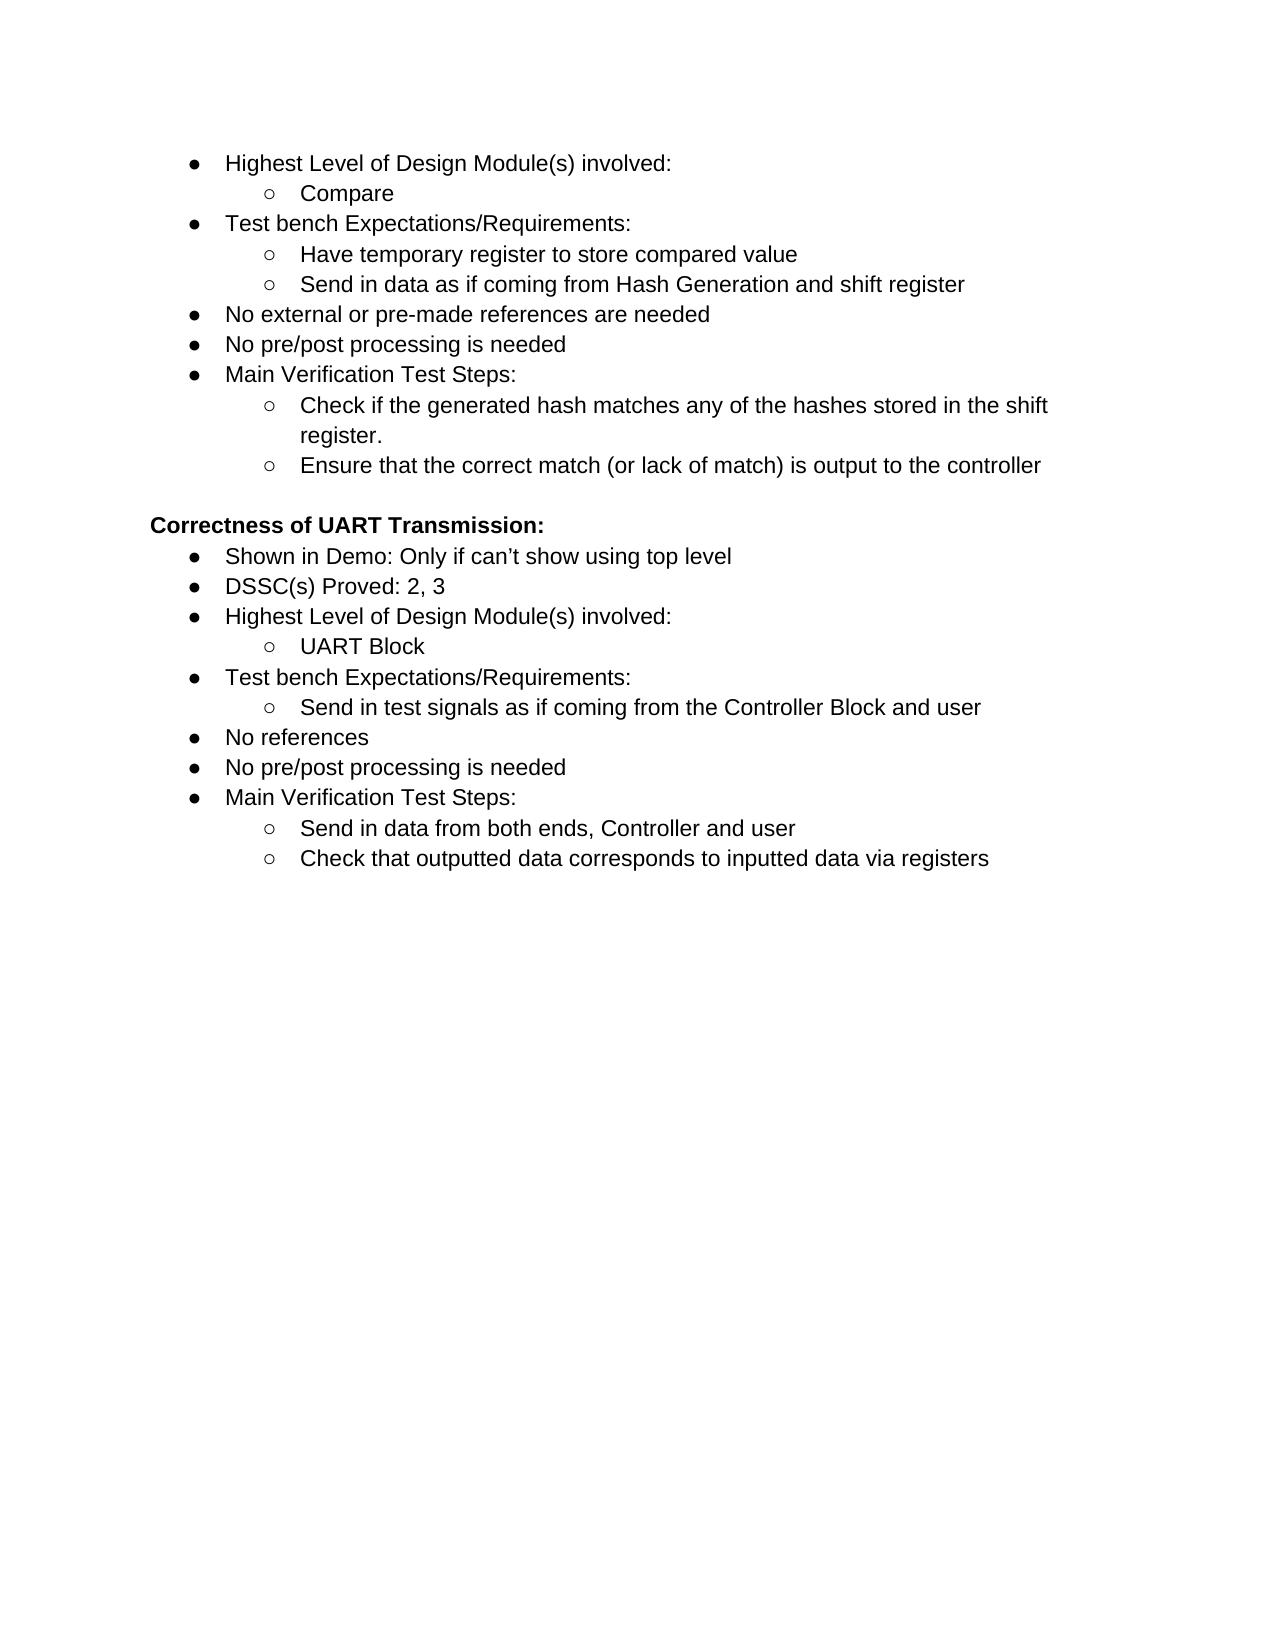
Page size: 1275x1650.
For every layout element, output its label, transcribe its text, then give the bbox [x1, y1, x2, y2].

list No pre/post processing is needed [187, 331, 1125, 358]
list UART Block [262, 633, 1125, 660]
list Send in test signals as if coming from the Controller Block and user [262, 694, 1125, 720]
list Test bench Expectations/Requirements: [187, 663, 1125, 690]
list Main Verification Test Steps: [187, 784, 1125, 811]
list Main Verification Test Steps: [187, 361, 1125, 388]
list No external or pre-made references are needed [187, 301, 1125, 327]
list Compare [262, 180, 1125, 207]
list Highest Level of Design Module(s) involved: [187, 150, 1125, 176]
list Send in data from both ends, Controller and user [262, 814, 1125, 841]
list Shown in Demo: Only if can’t show using top level [187, 543, 1125, 569]
list Check if the generated hash matches any of the hashes stored in the shift register. [262, 392, 1125, 448]
list DSSC(s) Proved: 2, 3 [187, 573, 1125, 599]
list No references [187, 724, 1125, 750]
text Correctness of UART Transmission: [150, 512, 1125, 539]
list Ensure that the correct match (or lack of match) is output to the controller [262, 452, 1125, 478]
list Send in data as if coming from Hash Generation and shift register [262, 271, 1125, 297]
list Check that outputted data corresponds to inputted data via registers [262, 845, 1125, 871]
list Highest Level of Design Module(s) involved: [187, 603, 1125, 629]
list Have temporary register to store compared value [262, 241, 1125, 267]
list Test bench Expectations/Requirements: [187, 210, 1125, 237]
list No pre/post processing is needed [187, 754, 1125, 781]
